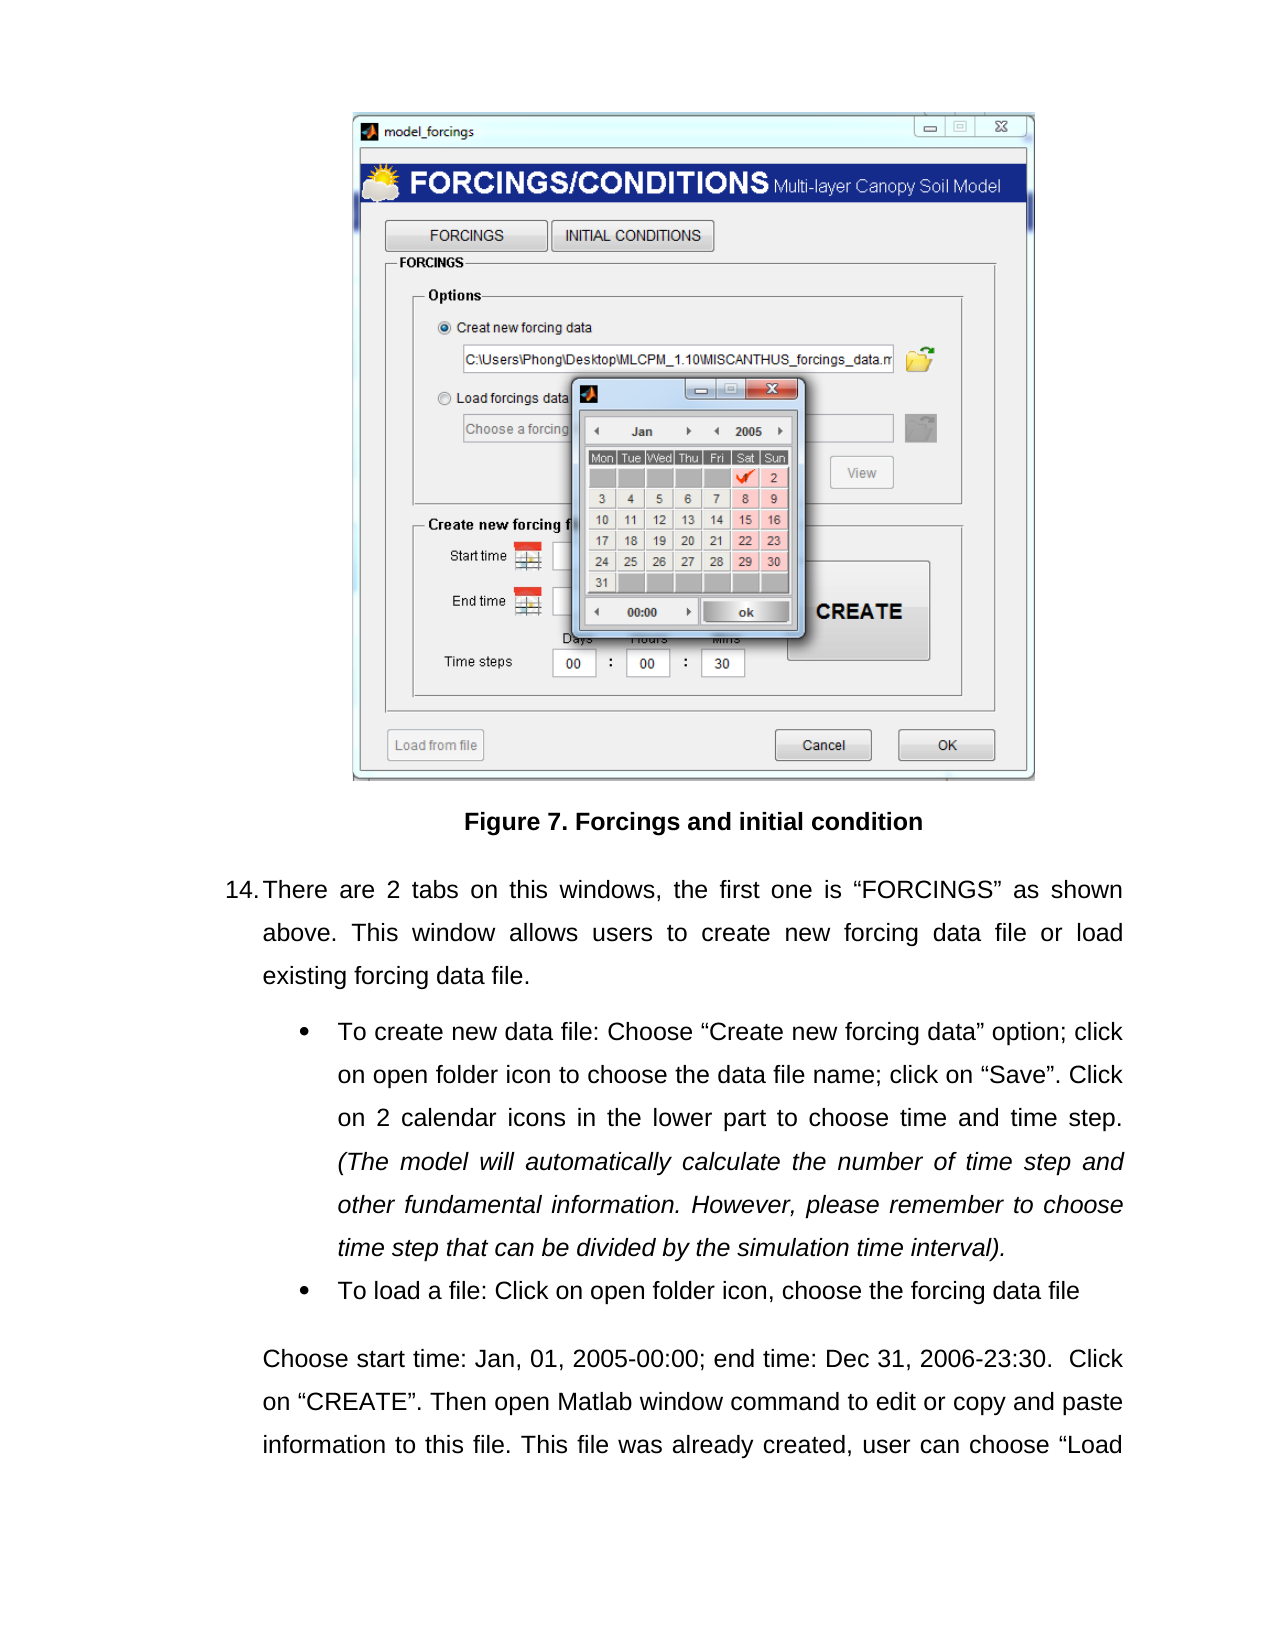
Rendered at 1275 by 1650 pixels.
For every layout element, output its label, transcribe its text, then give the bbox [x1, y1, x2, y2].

list To create new data file: Choose “Create new forcing data” option; click on open folder icon to choose the data file name; click on “Save”. Click on 2 calendar icons in the lower part to choose time and time step. (The model will automatically calculate the number of time step and other fundamental information. However, please remember to choose time step that can be divided by the simulation time interval). [300, 1017, 1125, 1261]
list There are 2 tabs on this windows, the first one is “FORCINGS” as shown above. This window allows users to create new forcing data file or load existing forcing data file. [225, 875, 1125, 990]
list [262, 1344, 1125, 1459]
picture [352, 112, 1035, 781]
list Figure 7. Forcings and initial condition [262, 807, 1125, 836]
list To load a file: Click on open folder icon, choose the forcing data file [300, 1276, 1125, 1305]
